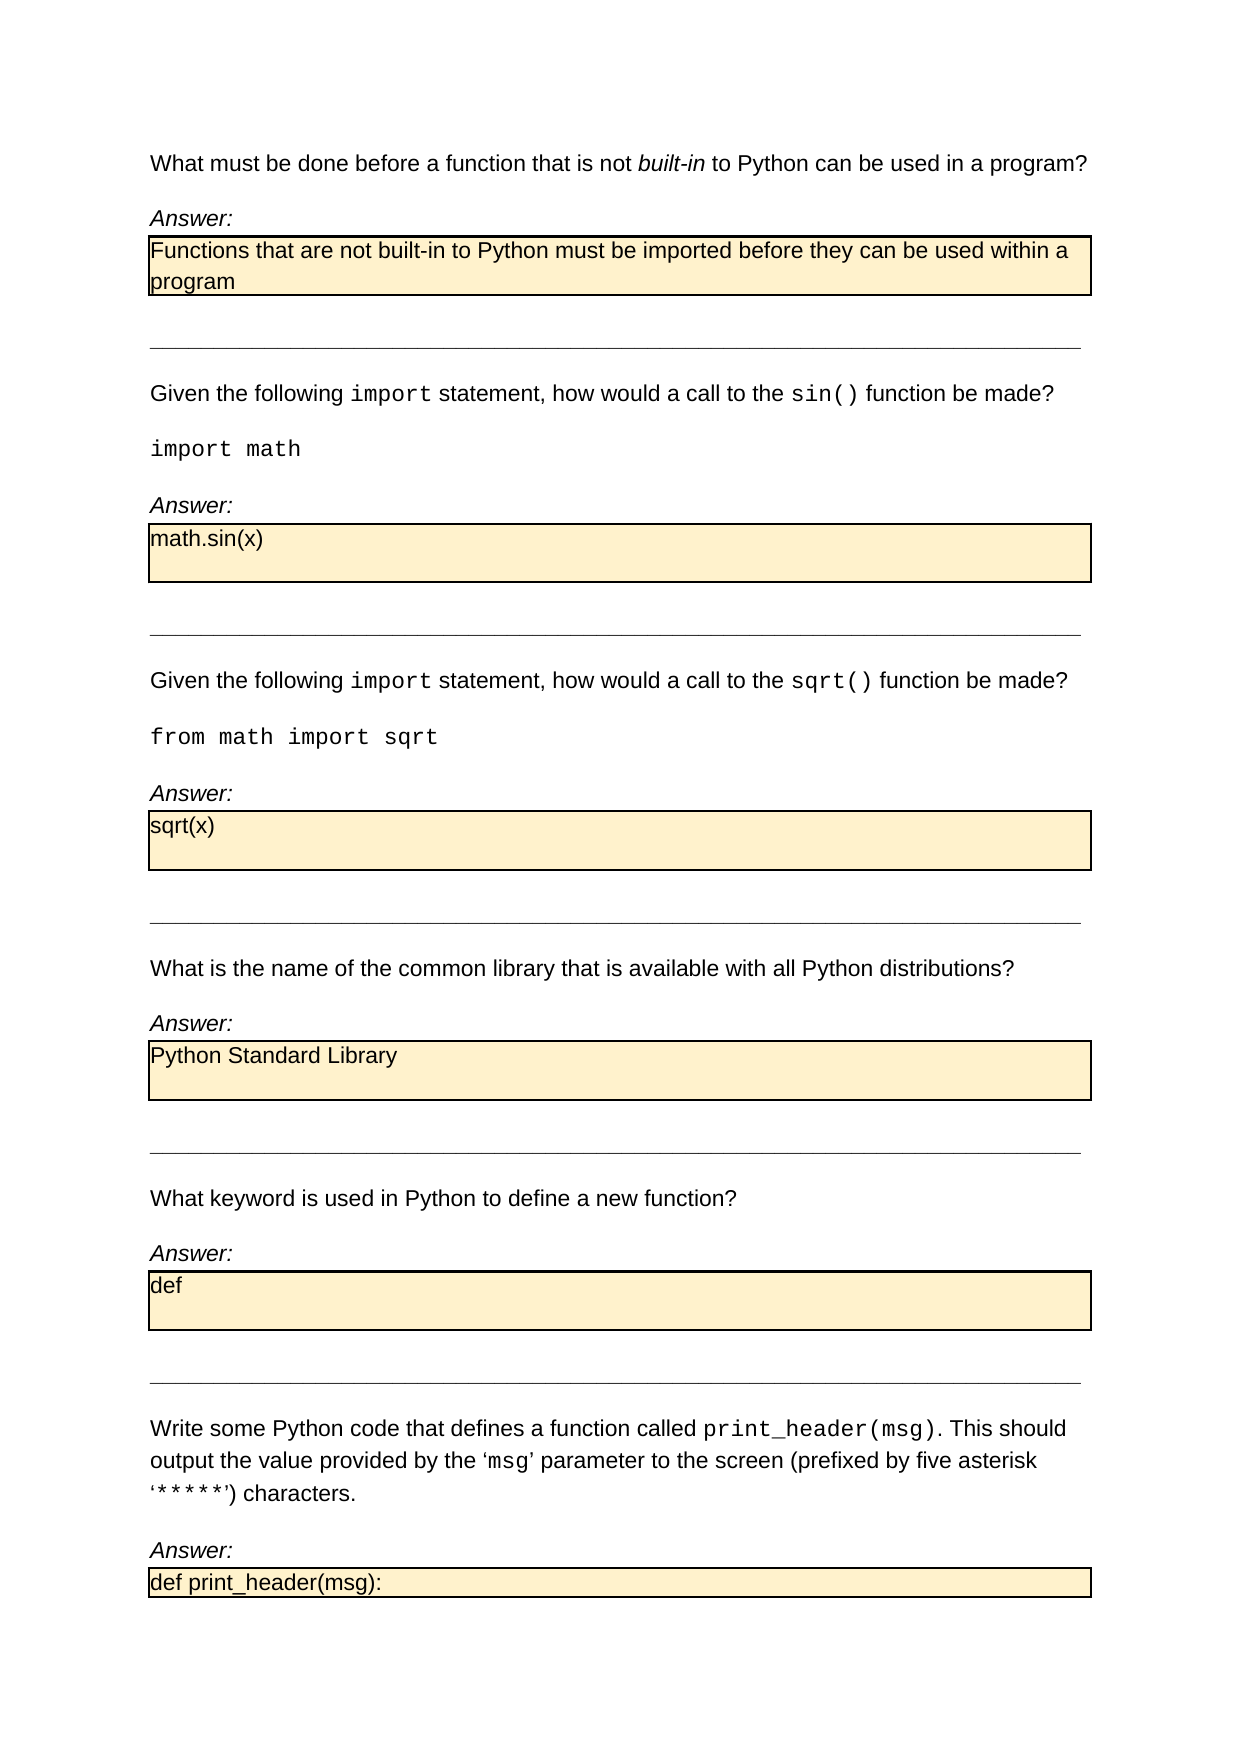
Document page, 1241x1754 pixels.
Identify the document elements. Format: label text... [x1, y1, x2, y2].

text Answer: [150, 205, 1090, 232]
text What is the name of the common library that is available with all Python distributions? [150, 955, 1090, 981]
text Given the following import statement, how would a call to the sin() function be made? [150, 380, 1090, 408]
text Answer: [150, 1537, 1090, 1563]
text Answer: [150, 1240, 1090, 1267]
text _________________________________________________________________________ [150, 325, 1090, 351]
text Functions that are not built-in to Python must be imported before they can be used within a program [150, 238, 1090, 294]
text Python Standard Library [150, 1042, 1090, 1069]
text Given the following import statement, how would a call to the sqrt() function be made? [150, 667, 1090, 696]
text What keyword is used in Python to define a new function? [150, 1185, 1090, 1211]
text Answer: [150, 492, 1090, 519]
text Write some Python code that defines a function called print_header(msg). This should output the value provided by the ‘msg’ parameter to the screen (prefixed by five asterisk ‘*****’) characters. [150, 1415, 1090, 1508]
text def [150, 1273, 1090, 1299]
text _________________________________________________________________________ [150, 1360, 1090, 1386]
text What must be done before a function that is not built-in to Python can be used in a program? [150, 150, 1090, 176]
text math.sin(x) [150, 525, 1090, 551]
text import math [150, 438, 1090, 464]
text sqrt(x) [150, 812, 1090, 838]
text Answer: [150, 780, 1090, 806]
text from math import sqrt [150, 725, 1090, 751]
text _________________________________________________________________________ [150, 1130, 1090, 1156]
text def print_header(msg): [150, 1569, 1090, 1596]
text _________________________________________________________________________ [150, 899, 1090, 926]
text _________________________________________________________________________ [150, 612, 1090, 639]
text Answer: [150, 1010, 1090, 1036]
